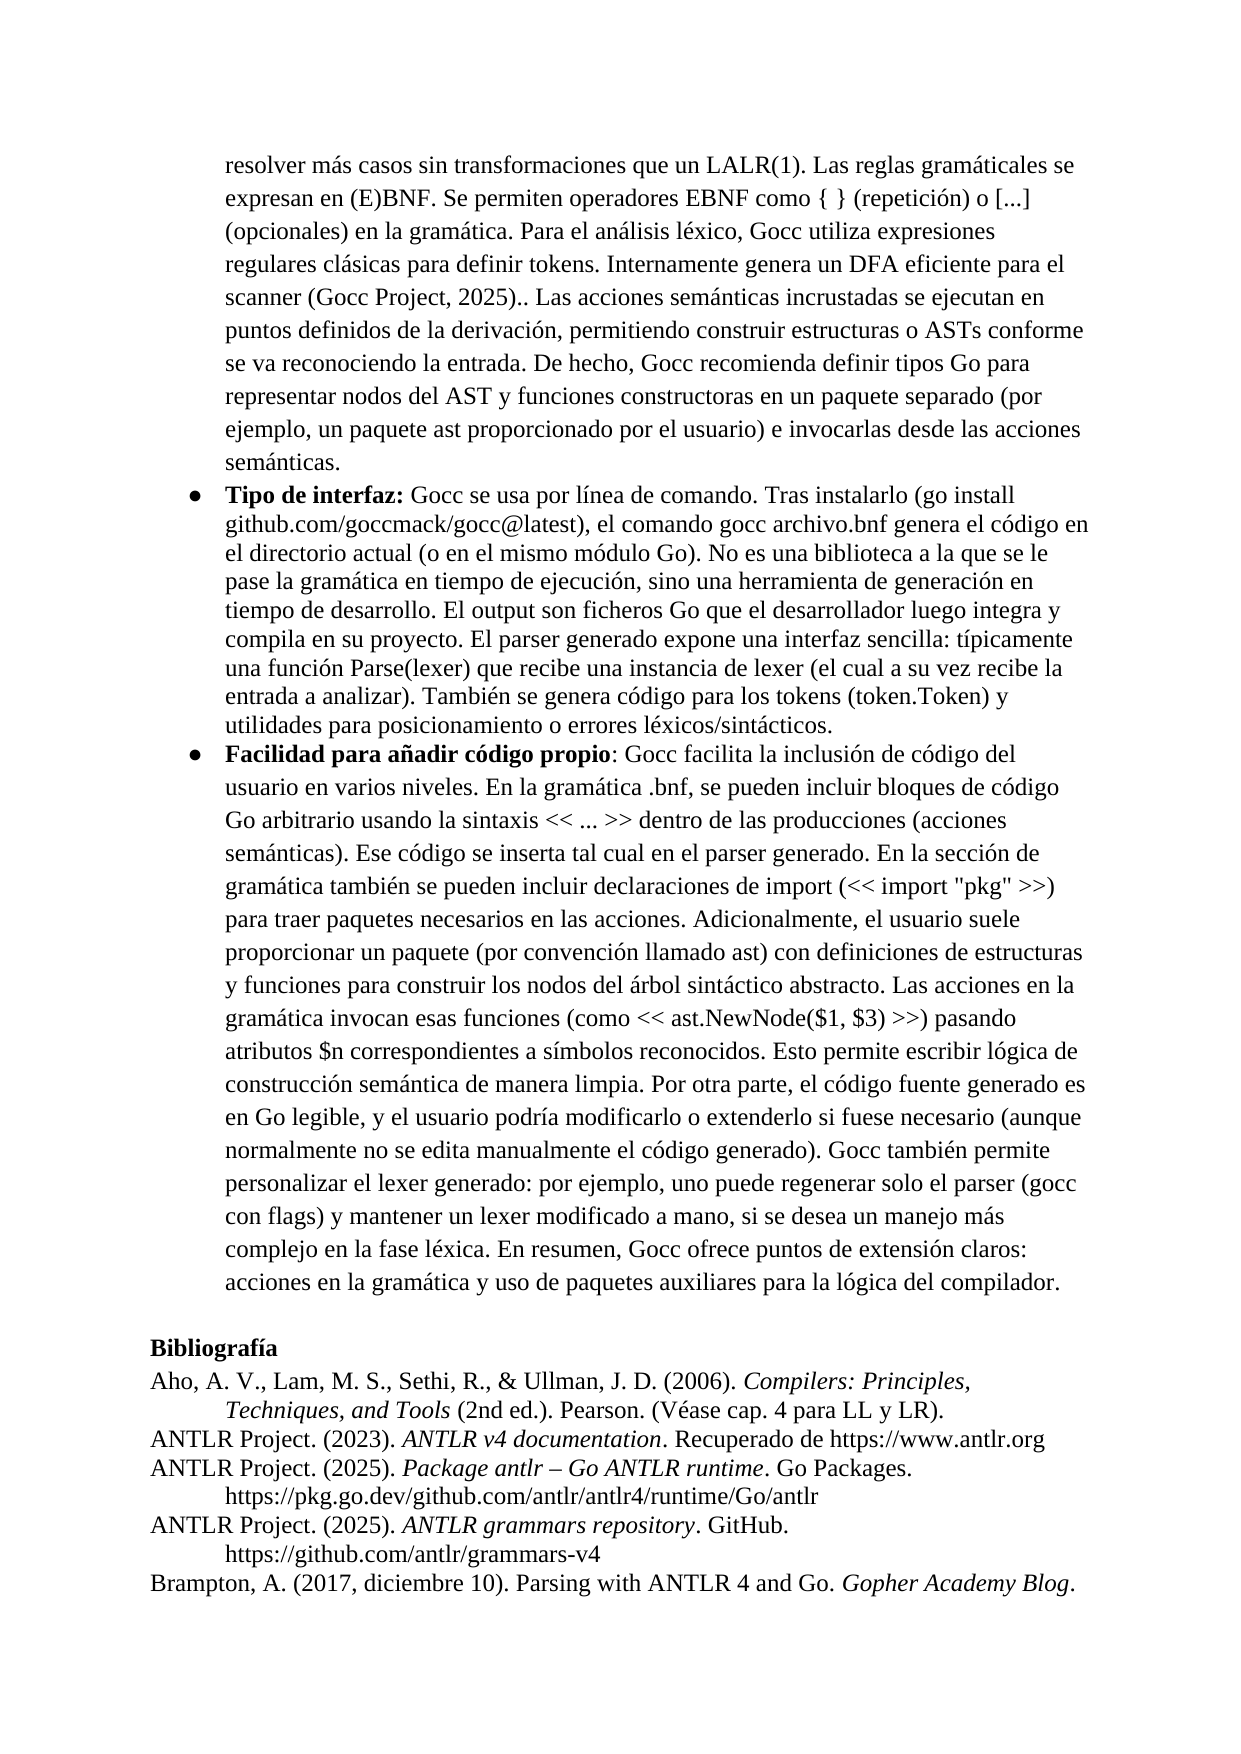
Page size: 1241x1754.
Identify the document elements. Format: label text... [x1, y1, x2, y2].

text Brampton, A. (2017, diciembre 10). Parsing with ANTLR 4 and Go. Gopher Academy Blog. [150, 1568, 1090, 1596]
text ANTLR Project. (2025). Package antlr – Go ANTLR runtime. Go Packages. [150, 1453, 1090, 1481]
text ANTLR Project. (2025). ANTLR grammars repository. GitHub. [150, 1510, 1090, 1539]
text https://pkg.go.dev/github.com/antlr/antlr4/runtime/Go/antlr [150, 1481, 1090, 1510]
list Tipo de interfaz: Gocc se usa por línea de comando. Tras instalarlo (go install github.com/goccmack/gocc@latest), el comando gocc archivo.bnf genera el código en el directorio actual (o en el mismo módulo Go). No es una biblioteca a la que se le pase la gramática en tiempo de ejecución, sino una herramienta de generación en tiempo de desarrollo. El output son ficheros Go que el desarrollador luego integra y compila en su proyecto. El parser generado expone una interfaz sencilla: típicamente una función Parse(lexer) que recibe una instancia de lexer (el cual a su vez recibe la entrada a analizar). También se genera código para los tokens (token.Token) y utilidades para posicionamiento o errores léxicos/sintácticos. [187, 480, 1090, 739]
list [187, 150, 1090, 476]
text Techniques, and Tools (2nd ed.). Pearson. (Véase cap. 4 para LL y LR). [150, 1395, 1090, 1424]
subtitle Bibliografía [150, 1333, 1090, 1362]
text Aho, A. V., Lam, M. S., Sethi, R., & Ullman, J. D. (2006). Compilers: Principles, [150, 1366, 1090, 1395]
list Facilidad para añadir código propio: Gocc facilita la inclusión de código del usuario en varios niveles. En la gramática .bnf, se pueden incluir bloques de código Go arbitrario usando la sintaxis << ... >> dentro de las producciones (acciones semánticas). Ese código se inserta tal cual en el parser generado. En la sección de gramática también se pueden incluir declaraciones de import (<< import "pkg" >>) para traer paquetes necesarios en las acciones. Adicionalmente, el usuario suele proporcionar un paquete (por convención llamado ast) con definiciones de estructuras y funciones para construir los nodos del árbol sintáctico abstracto. Las acciones en la gramática invocan esas funciones (como << ast.NewNode($1, $3) >>) pasando atributos $n correspondientes a símbolos reconocidos. Esto permite escribir lógica de construcción semántica de manera limpia. Por otra parte, el código fuente generado es en Go legible, y el usuario podría modificarlo o extenderlo si fuese necesario (aunque normalmente no se edita manualmente el código generado). Gocc también permite personalizar el lexer generado: por ejemplo, uno puede regenerar solo el parser (gocc con flags) y mantener un lexer modificado a mano, si se desea un manejo más complejo en la fase léxica. En resumen, Gocc ofrece puntos de extensión claros: acciones en la gramática y uso de paquetes auxiliares para la lógica del compilador. [187, 739, 1090, 1296]
text https://github.com/antlr/grammars-v4 [150, 1539, 1090, 1568]
text ANTLR Project. (2023). ANTLR v4 documentation. Recuperado de https://www.antlr.org [150, 1424, 1090, 1453]
